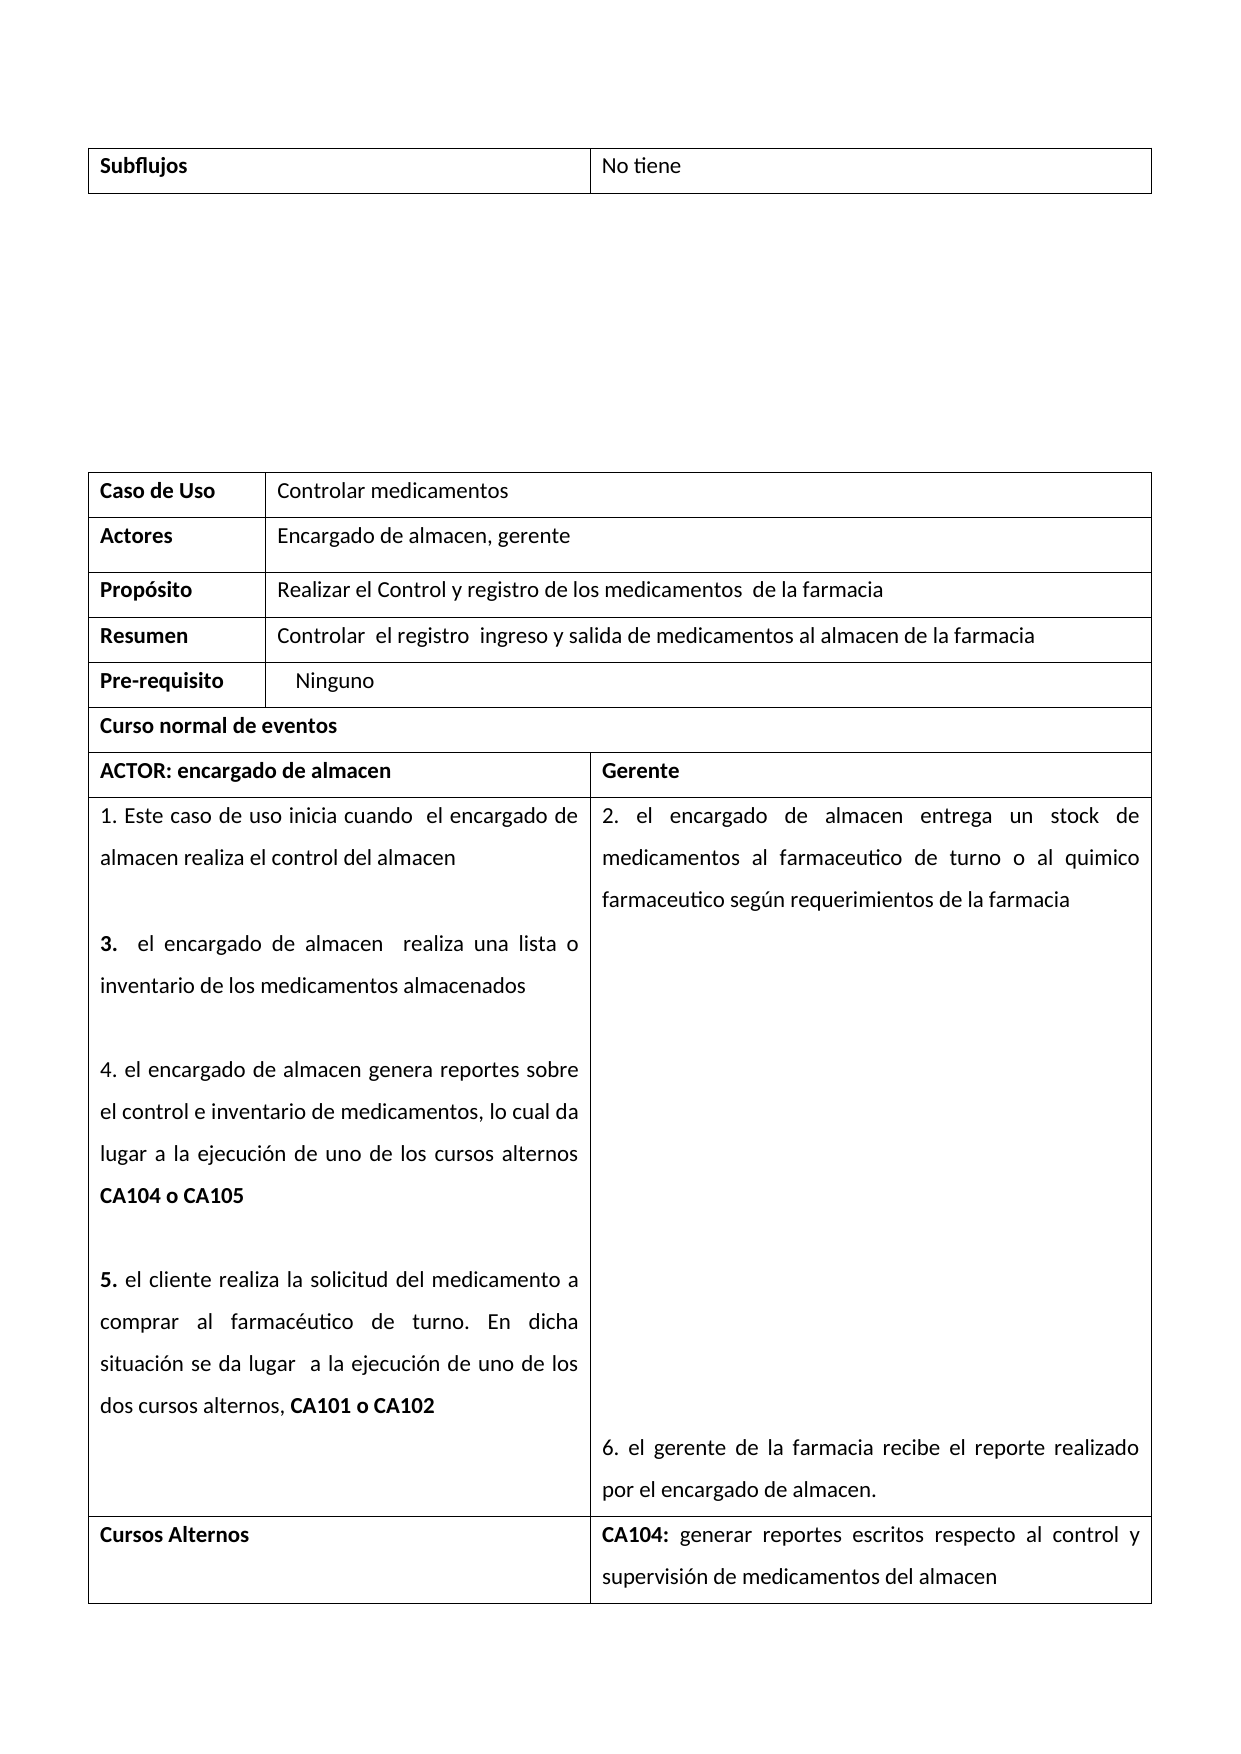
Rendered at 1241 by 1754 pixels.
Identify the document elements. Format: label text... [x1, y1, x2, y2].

table_cell Gerente [591, 753, 1151, 797]
table_cell Encargado de almacen, gerente [266, 518, 1151, 572]
table_cell Curso normal de eventos [89, 708, 1151, 752]
table_cell 3. el encargado de almacen realiza una lista o inventario de los medicamentos almacenados 4. el encargado de almacen genera reportes sobre el control e inventario de medicamentos, lo cual da lugar a la ejecución de uno de los cursos alternos CA104 o CA105 5. el cliente realiza la solicitud del medicamento a comprar al farmacéutico de turno. En dicha situación se da lugar a la ejecución de uno de los dos cursos alternos, CA101 o CA102 [89, 926, 590, 1516]
table_cell Cursos Alternos [89, 1517, 590, 1603]
table_cell CA104: generar reportes escritos respecto al control y supervisión de medicamentos del almacen CA105: realizar reportes verbales respecto al control y supervisión de medicamentos del almacen de la farmacia [591, 1517, 1151, 1603]
table_cell 6. el gerente de la farmacia recibe el reporte realizado por el encargado de almacen. [591, 926, 1151, 1516]
table_cell Realizar el Control y registro de los medicamentos de la farmacia [266, 573, 1151, 617]
table_cell Propósito [89, 573, 265, 617]
table_header Controlar medicamentos [266, 473, 1151, 517]
table_cell Subflujos [89, 149, 590, 193]
table_cell 1. Este caso de uso inicia cuando el encargado de almacen realiza el control del almacen [89, 798, 590, 926]
table_cell 2. el encargado de almacen entrega un stock de medicamentos al farmaceutico de turno o al quimico farmaceutico según requerimientos de la farmacia [591, 798, 1151, 926]
table_cell Pre-requisito [89, 663, 265, 707]
table_cell Resumen [89, 618, 265, 662]
table_cell ACTOR: encargado de almacen [89, 753, 590, 797]
table_cell Actores [89, 518, 265, 572]
table_cell Controlar el registro ingreso y salida de medicamentos al almacen de la farmacia [266, 618, 1151, 662]
table_header Caso de Uso [89, 473, 265, 517]
table_cell Ninguno [266, 663, 1151, 707]
table_cell No tiene [591, 149, 1151, 193]
